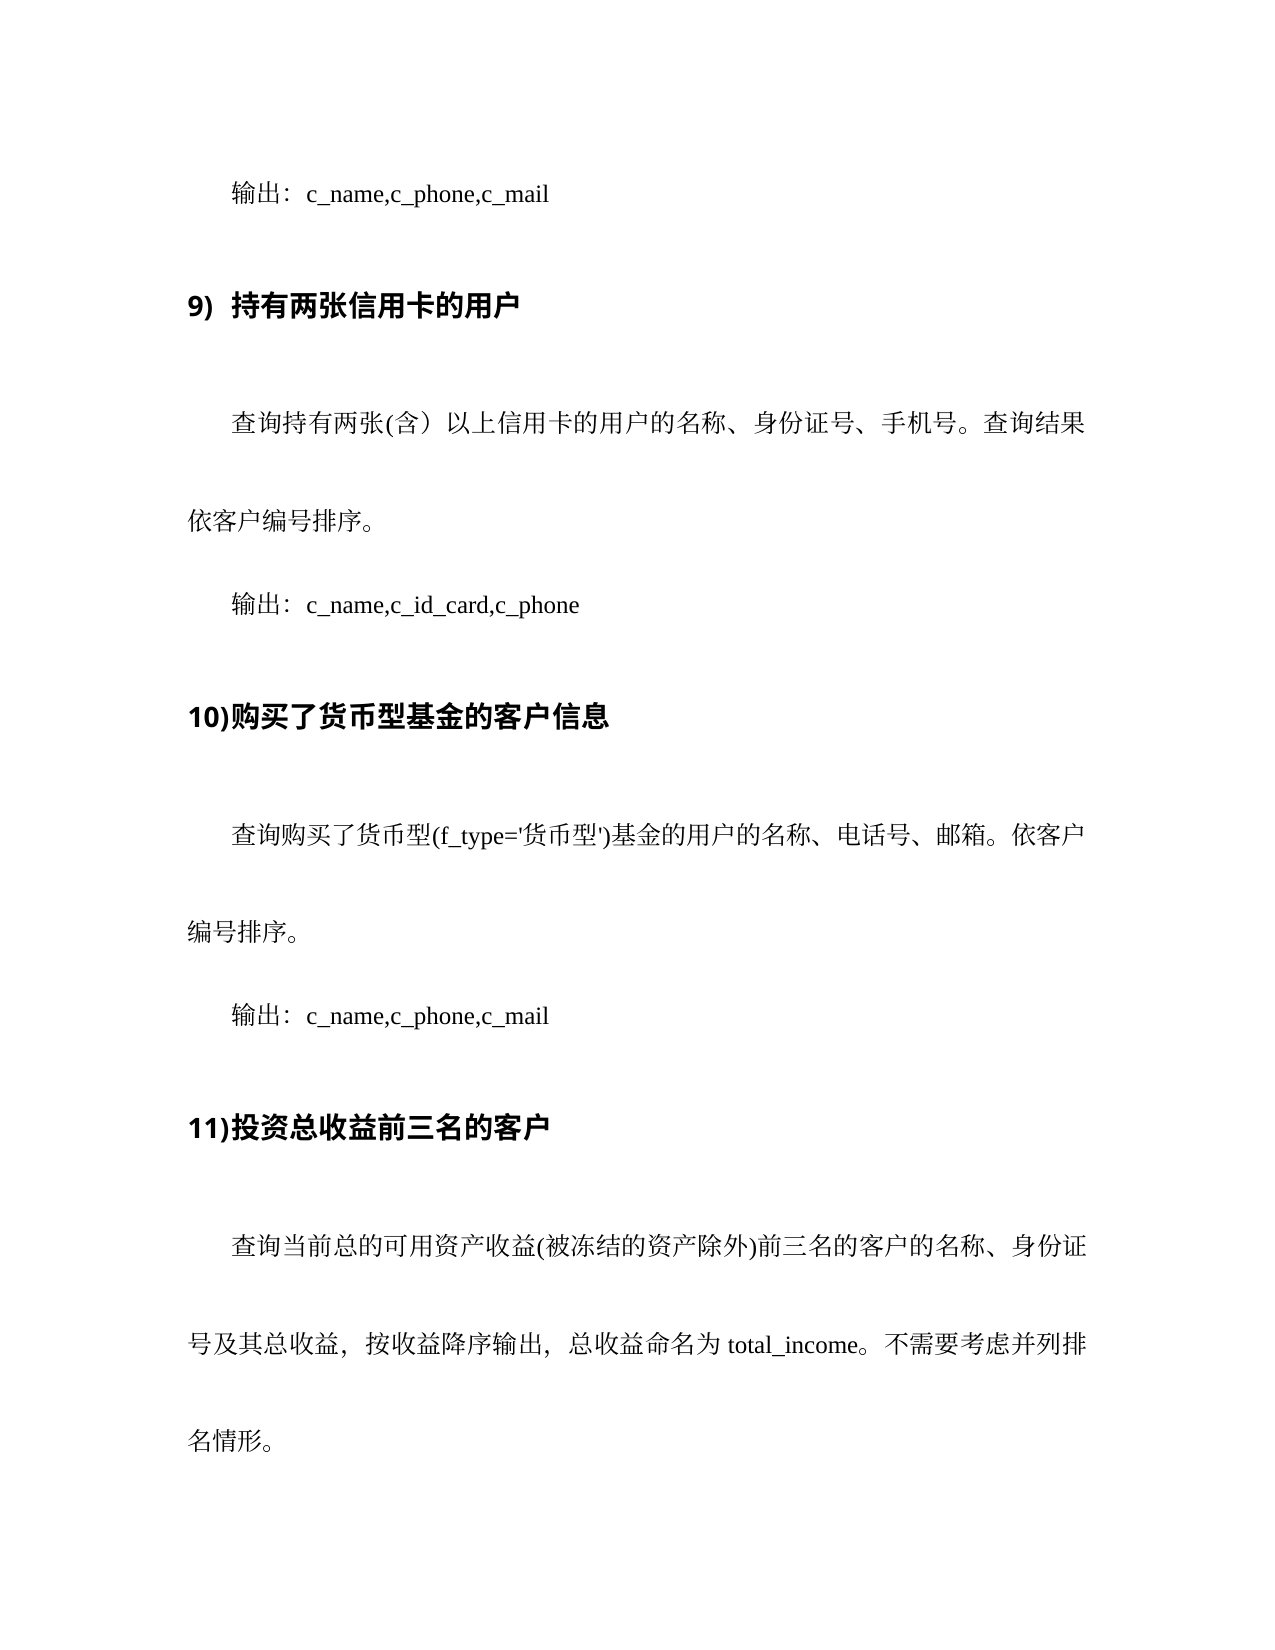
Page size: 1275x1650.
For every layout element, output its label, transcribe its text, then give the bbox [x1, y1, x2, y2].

subtitle 持有两张信用卡的用户 [187, 271, 1087, 336]
text 查询持有两张(含）以上信用卡的用户的名称、身份证号、手机号。查询结果依客户编号排序。 [187, 390, 1087, 552]
text 查询购买了货币型(f_type='货币型')基金的用户的名称、电话号、邮箱。依客户编号排序。 [187, 801, 1087, 963]
subtitle 购买了货币型基金的客户信息 [187, 682, 1087, 747]
text 输出：c_name,c_phone,c_mail [187, 159, 1087, 224]
text 输出：c_name,c_phone,c_mail [187, 981, 1087, 1046]
text 输出：c_name,c_id_card,c_phone [187, 570, 1087, 635]
subtitle 投资总收益前三名的客户 [187, 1093, 1087, 1158]
text 查询当前总的可用资产收益(被冻结的资产除外)前三名的客户的名称、身份证号及其总收益，按收益降序输出，总收益命名为total_income。不需要考虑并列排名情形。 [187, 1212, 1087, 1472]
